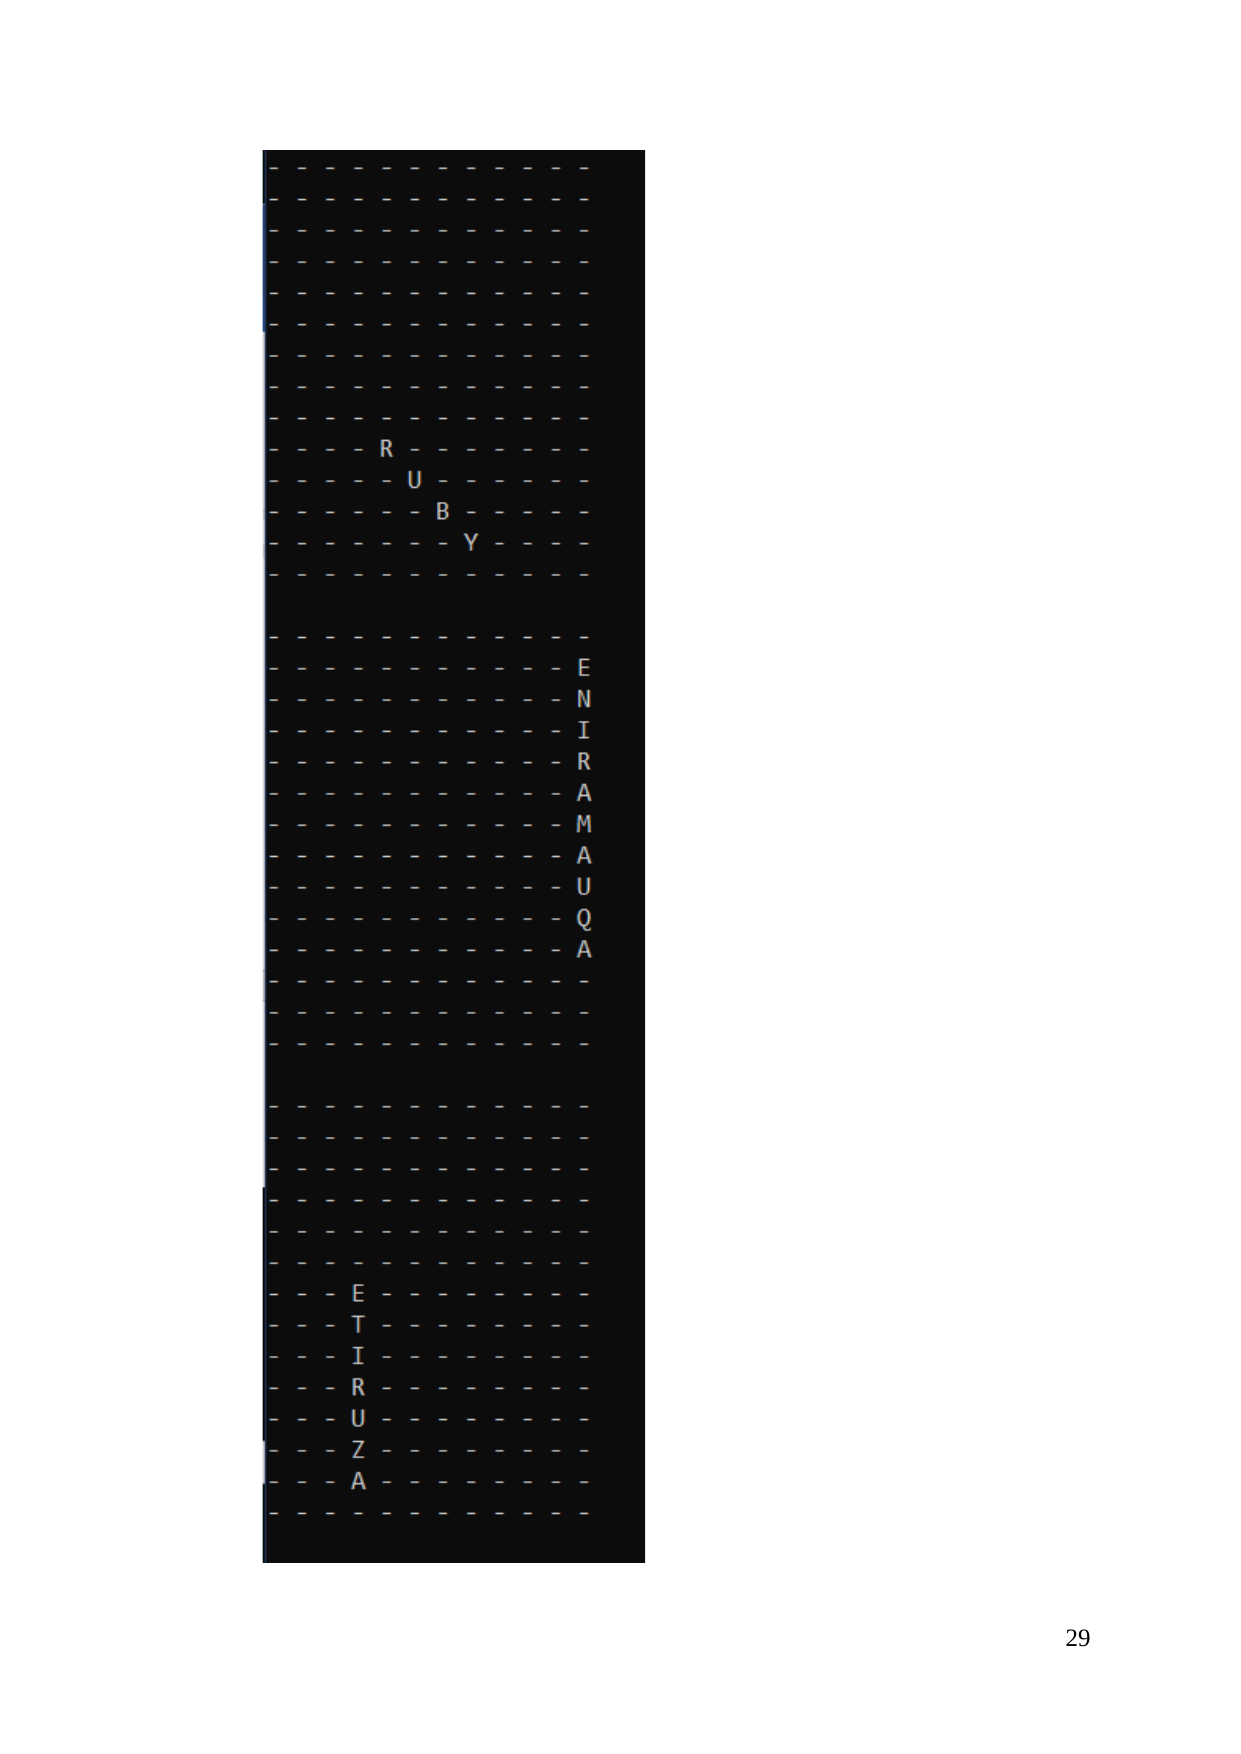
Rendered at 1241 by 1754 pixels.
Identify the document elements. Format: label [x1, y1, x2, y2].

picture [262, 150, 646, 1563]
